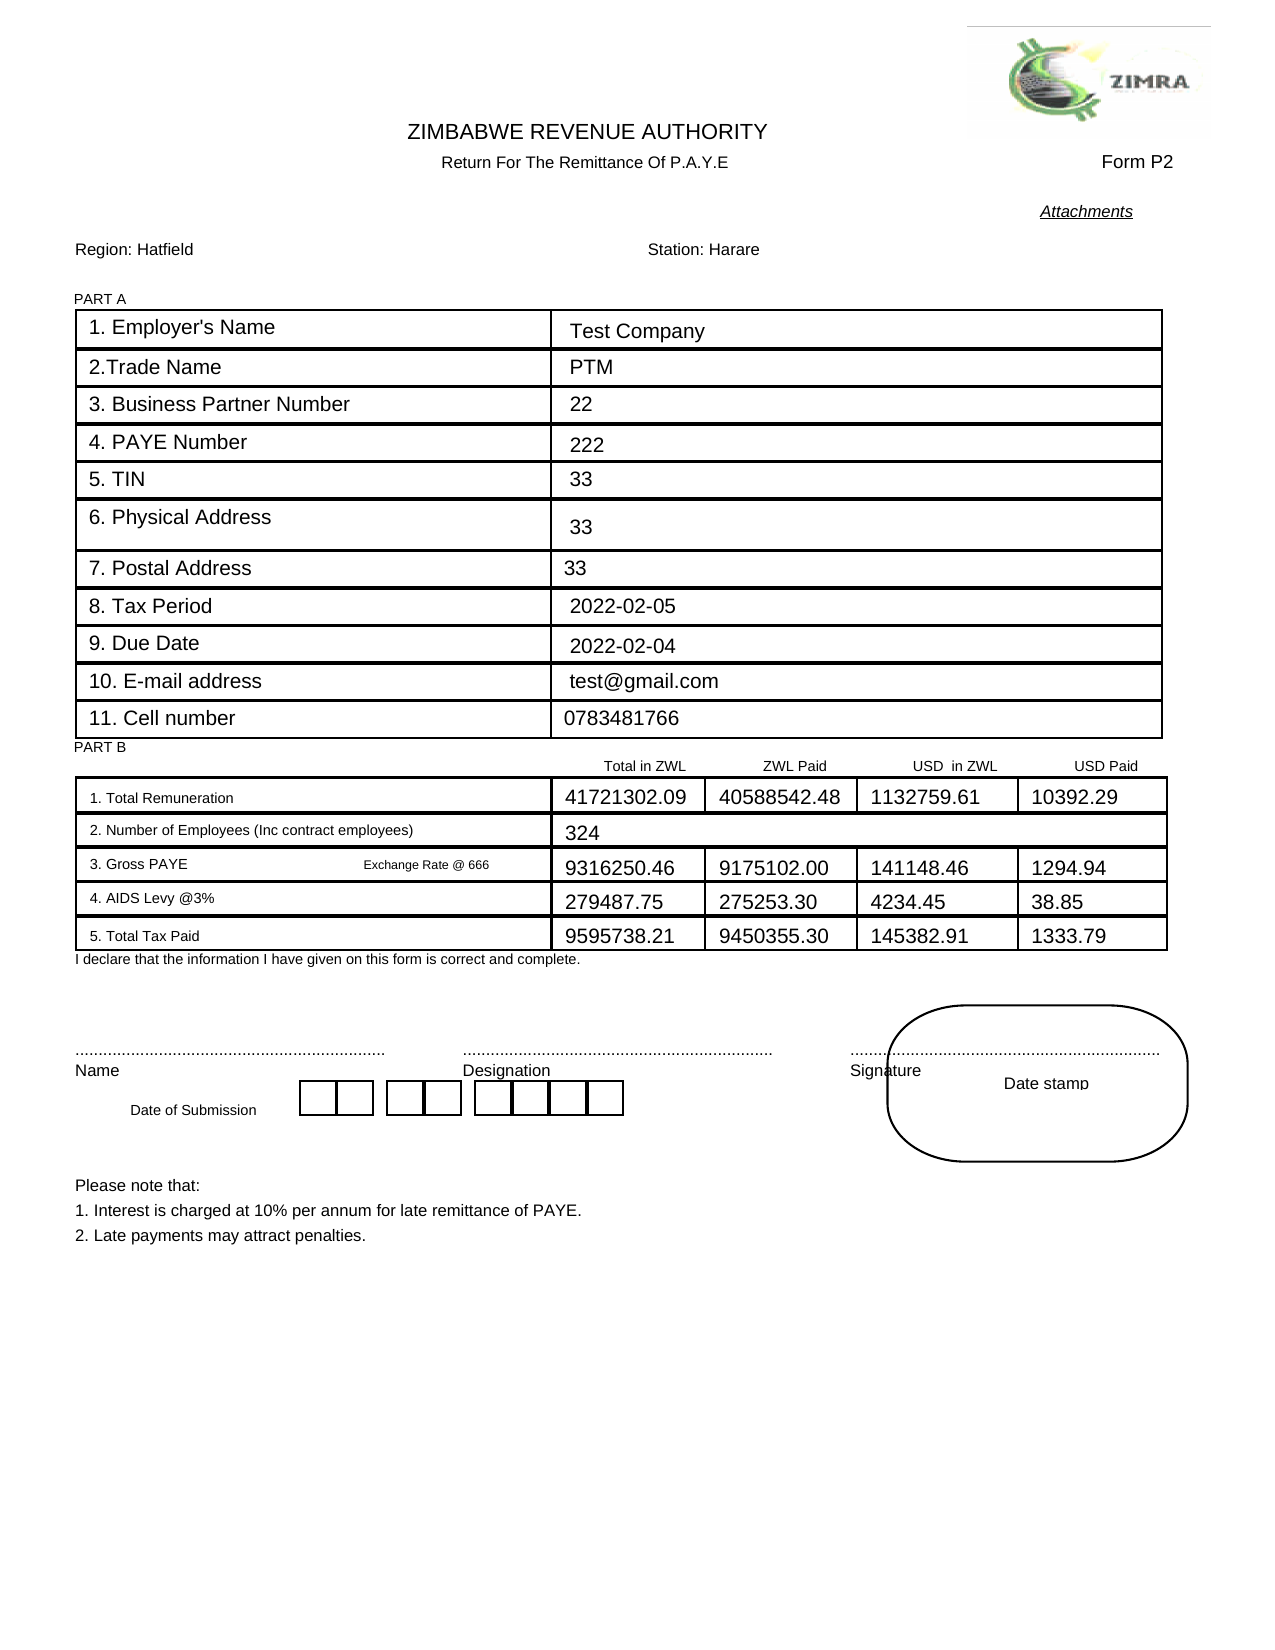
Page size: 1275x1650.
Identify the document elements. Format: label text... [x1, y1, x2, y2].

table_cell 9175102.00 [706, 849, 856, 879]
table_cell 33 [552, 552, 1161, 586]
table_cell 0783481766 [552, 702, 1161, 737]
table_cell 7. Postal Address [77, 552, 550, 586]
text Attachments [75, 201, 1134, 221]
list Late payments may attract penalties. [75, 1226, 1173, 1245]
table_cell 4. AIDS Levy @3% [77, 883, 550, 914]
table_cell 6. Physical Address [77, 501, 550, 549]
table_cell 1294.94 [1019, 849, 1166, 879]
table_cell Name [75, 1060, 462, 1081]
table_cell 38.85 [1019, 883, 1166, 914]
table_cell Signature [889, 1060, 1164, 1081]
table_cell 9450355.30 [706, 918, 856, 948]
table_cell 22 [552, 388, 1161, 422]
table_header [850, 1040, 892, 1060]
table_cell 5. TIN [77, 463, 550, 497]
table_cell 33 [552, 463, 1161, 497]
table_cell 4234.45 [858, 883, 1017, 914]
table_header 10392.29 [1019, 779, 1166, 811]
list Interest is charged at 10% per annum for late remittance of PAYE. [75, 1201, 1173, 1220]
table_cell 3. Business Partner Number [77, 388, 550, 422]
table_cell 10. E-mail address [77, 665, 550, 699]
text Please note that: [75, 1176, 1173, 1195]
table_header ................................................................... [463, 1040, 850, 1060]
table_cell 11. Cell number [77, 702, 550, 737]
table_cell 324 [553, 815, 1166, 845]
table_cell 8. Tax Period [77, 590, 550, 624]
table_cell 2022-02-04 [552, 627, 1161, 661]
table_cell 5. Total Tax Paid [77, 918, 550, 948]
text Total in ZWL ZWL Paid USD in ZWL USD Paid [75, 757, 1173, 774]
table_cell 279487.75 [553, 883, 704, 914]
text Date of Submission [889, 1081, 1173, 1118]
table_cell PTM [552, 351, 1161, 385]
text PART A [73, 291, 1173, 308]
table_cell 2. Number of Employees (Inc contract employees) [77, 815, 550, 845]
table_header 41721302.09 [553, 779, 704, 811]
table_cell 275253.30 [706, 883, 856, 914]
text PART B [73, 739, 1173, 756]
table_cell 3. Gross PAYE Exchange Rate @ 666 [77, 849, 550, 879]
table_cell Designation [463, 1060, 850, 1081]
table_cell Signature [850, 1060, 886, 1081]
table_cell 2022-02-05 [552, 590, 1161, 624]
text Region: Hatfield Station: Harare [75, 240, 1173, 259]
text Date of Submission [75, 1081, 888, 1118]
text Return For The Remittance Of P.A.Y.E Form P2 [75, 151, 1175, 172]
table_cell 33 [552, 501, 1161, 549]
table_header 1. Employer's Name [77, 311, 550, 347]
text ZIMBABWE REVENUE AUTHORITY [75, 27, 1211, 144]
table_cell 145382.91 [858, 918, 1017, 948]
table_cell 9316250.46 [553, 849, 704, 879]
table_header 1132759.61 [858, 779, 1017, 811]
table_cell 141148.46 [858, 849, 1017, 879]
table_header 40588542.48 [706, 779, 856, 811]
table_cell 4. PAYE Number [77, 426, 550, 460]
table_cell 9. Due Date [77, 627, 550, 661]
table_cell 9595738.21 [553, 918, 704, 948]
table_header 1. Total Remuneration [77, 779, 550, 811]
table_cell 222 [552, 426, 1161, 460]
table_header ................................................................... [889, 1040, 1164, 1060]
table_cell 1333.79 [1019, 918, 1166, 948]
text I declare that the information I have given on this form is correct and complete. [75, 951, 1173, 967]
picture [966, 26, 1211, 139]
table_cell test@gmail.com [552, 665, 1161, 699]
table_cell 2.Trade Name [77, 351, 550, 385]
table_header Test Company [552, 311, 1161, 347]
table_header ................................................................... [75, 1040, 462, 1060]
